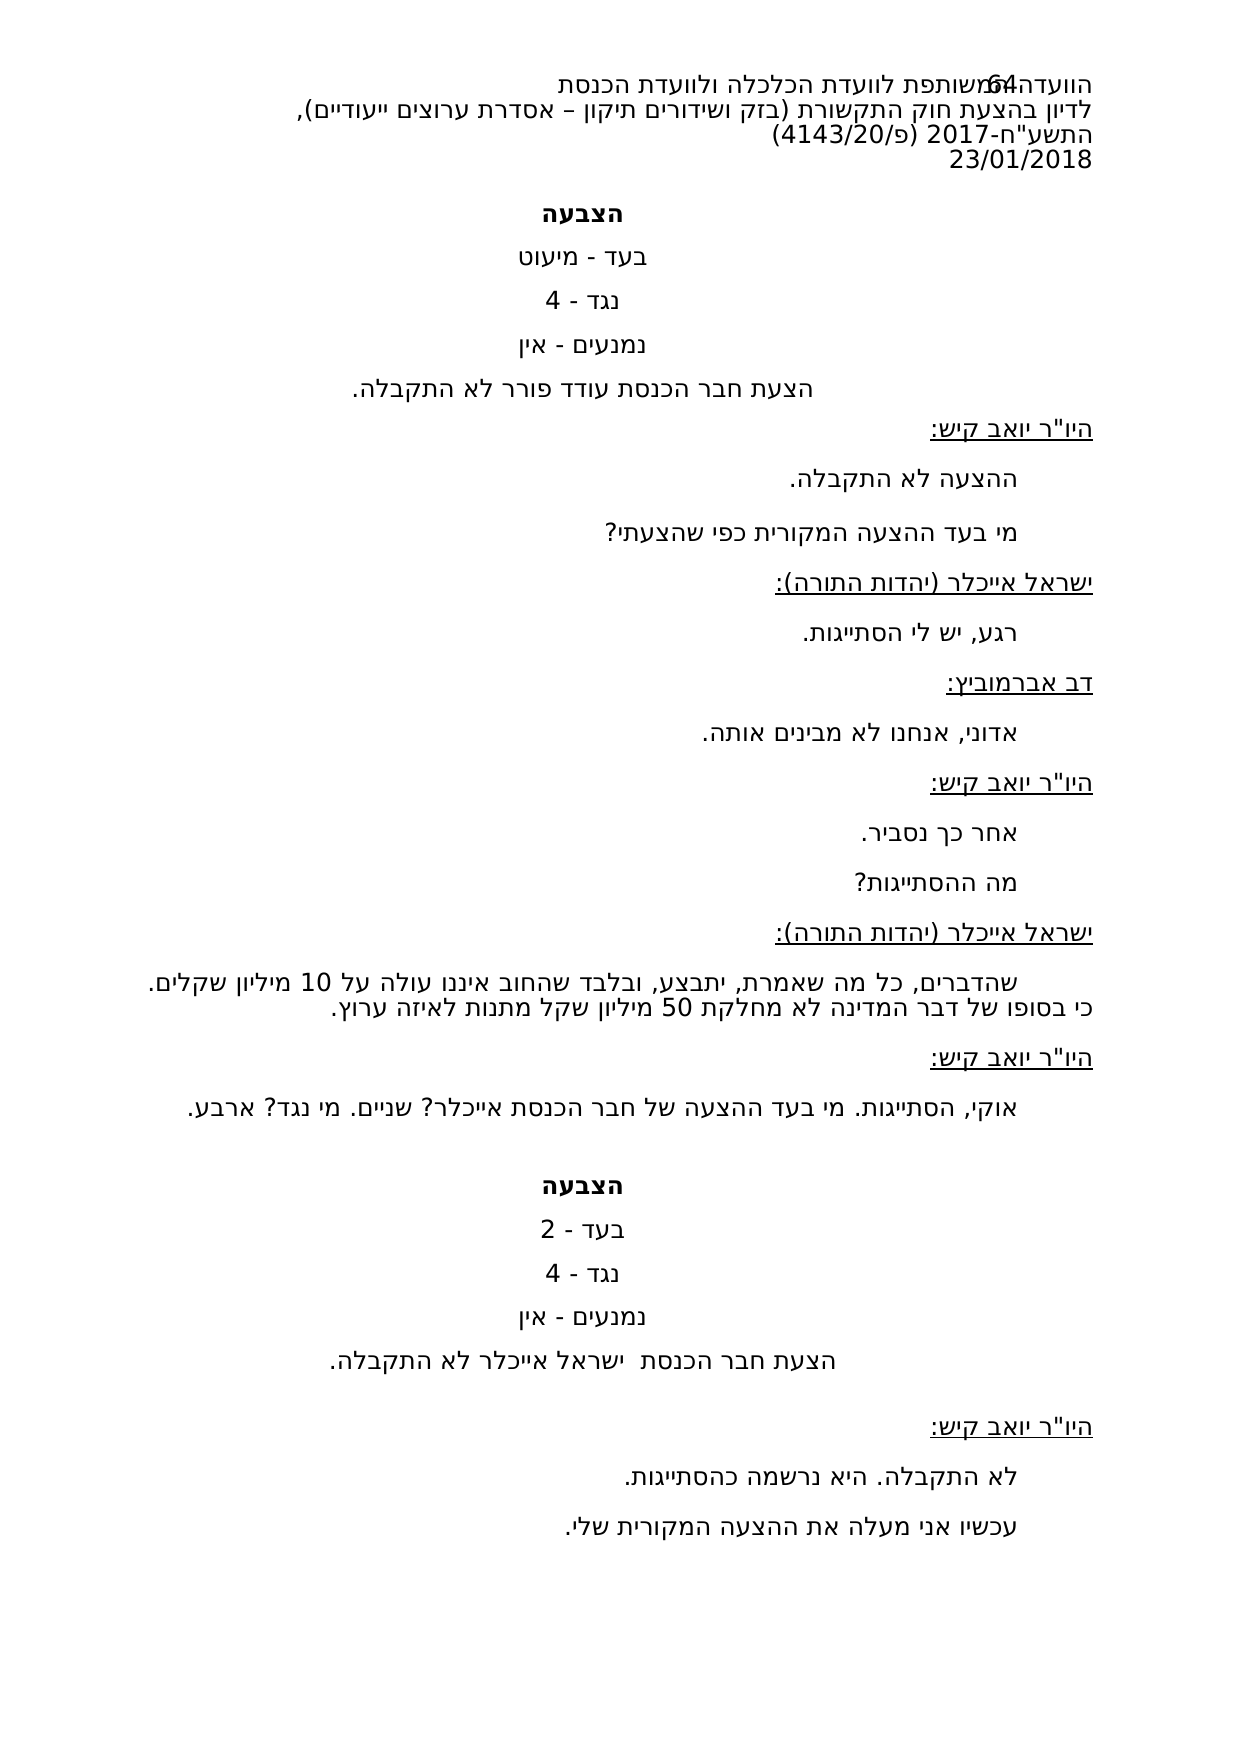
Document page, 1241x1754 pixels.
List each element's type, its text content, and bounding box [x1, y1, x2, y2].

text אחר כך נסביר. [147, 821, 1093, 846]
text דב אברמוביץ: [147, 671, 1093, 696]
text הצעת חבר הכנסת ישראל אייכלר לא התקבלה. [147, 1346, 1093, 1376]
text ההצעה לא התקבלה. [147, 468, 1093, 493]
text מה ההסתייגות? [147, 871, 1093, 896]
text נגד - 4 [147, 286, 1093, 316]
text אדוני, אנחנו לא מבינים אותה. [147, 721, 1093, 746]
text עכשיו אני מעלה את ההצעה המקורית שלי. [147, 1515, 1093, 1540]
text היו"ר יואב קיש: [147, 771, 1093, 796]
text ישראל אייכלר (יהדות התורה): [147, 571, 1093, 596]
text היו"ר יואב קיש: [147, 1415, 1093, 1440]
text היו"ר יואב קיש: [147, 1046, 1093, 1071]
text הצעת חבר הכנסת עודד פורר לא התקבלה. [147, 374, 1093, 403]
text ישראל אייכלר (יהדות התורה): [147, 921, 1093, 946]
text נמנעים - אין [147, 330, 1093, 359]
text בעד - 2 [147, 1215, 1093, 1244]
text אוקי, הסתייגות. מי בעד ההצעה של חבר הכנסת אייכלר? שניים. מי נגד? ארבע. [147, 1096, 1093, 1121]
text שהדברים, כל מה שאמרת, יתבצע, ובלבד שהחוב איננו עולה על 10 מיליון שקלים. כי בסופו של דבר המדינה לא מחלקת 50 מיליון שקל מתנות לאיזה ערוץ. [147, 971, 1093, 1021]
text היו"ר יואב קיש: [147, 418, 1093, 443]
text לא התקבלה. היא נרשמה כהסתייגות. [147, 1465, 1093, 1490]
text נגד - 4 [147, 1259, 1093, 1288]
text מי בעד ההצעה המקורית כפי שהצעתי? [147, 521, 1093, 546]
text הצבעה [147, 199, 1093, 228]
text הצבעה [147, 1171, 1093, 1201]
text בעד - מיעוט [147, 243, 1093, 272]
text רגע, יש לי הסתייגות. [147, 621, 1093, 646]
text נמנעים - אין [147, 1303, 1093, 1332]
